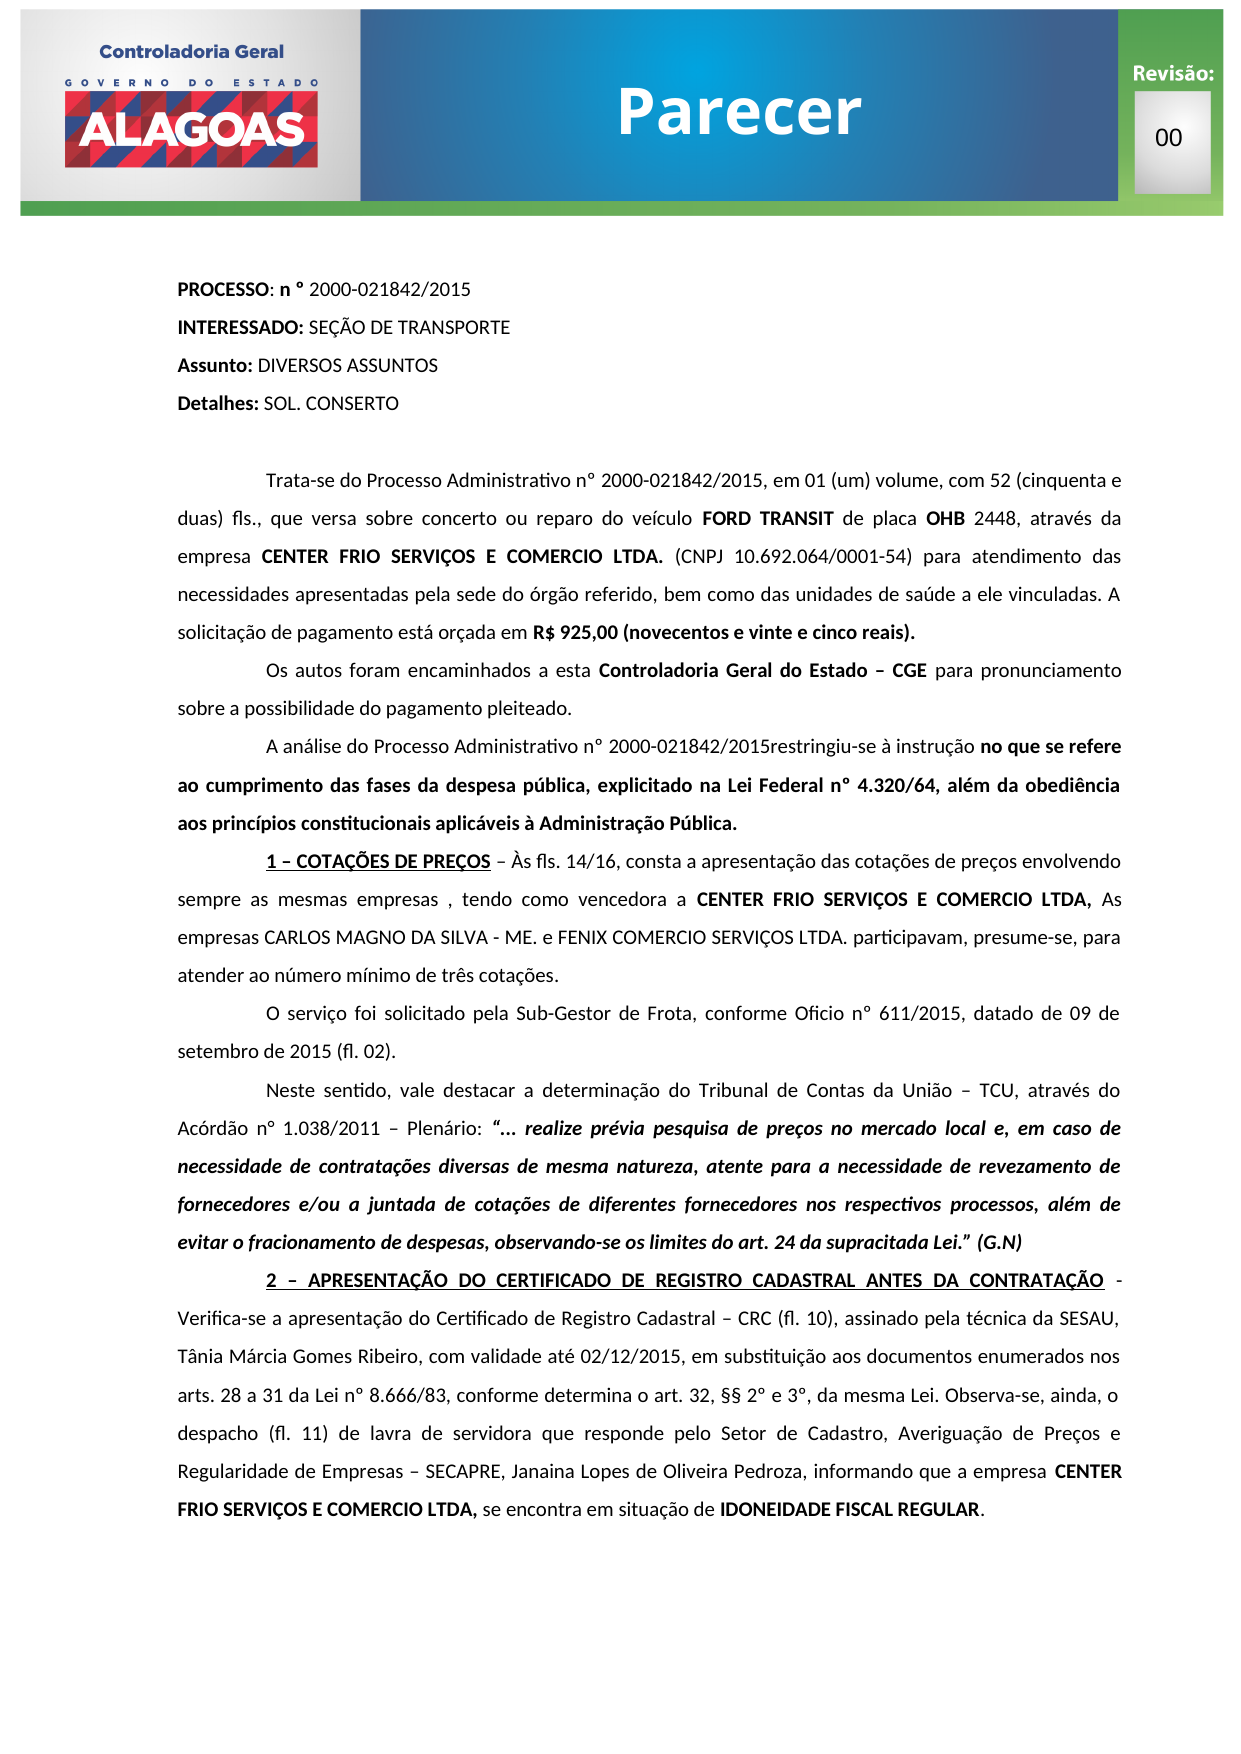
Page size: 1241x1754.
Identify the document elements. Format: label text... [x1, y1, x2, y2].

text A análise do Processo Administrativo nº 2000-021842/2015restringiu-se à instrução no que se refere ao cumprimento das fases da despesa pública, explicitado na Lei Federal nº 4.320/64, além da obediência aos princípios constitucionais aplicáveis à Administração Pública. [177, 734, 1122, 835]
text 1 – COTAÇÕES DE PREÇOS – Às fls. 14/16, consta a apresentação das cotações de preços envolvendo sempre as mesmas empresas , tendo como vencedora a CENTER FRIO SERVIÇOS E COMERCIO LTDA, As empresas CARLOS MAGNO DA SILVA - ME. e FENIX COMERCIO SERVIÇOS LTDA. participavam, presume-se, para atender ao número mínimo de três cotações. [177, 848, 1122, 988]
text 2 – APRESENTAÇÃO DO CERTIFICADO DE REGISTRO CADASTRAL ANTES DA CONTRATAÇÃO - Verifica-se a apresentação do Certificado de Registro Cadastral – CRC (fl. 10), assinado pela técnica da SESAU, Tânia Márcia Gomes Ribeiro, com validade até 02/12/2015, em substituição aos documentos enumerados nos arts. 28 a 31 da Lei nº 8.666/83, conforme determina o art. 32, §§ 2º e 3º, da mesma Lei. Observa-se, ainda, o despacho (fl. 11) de lavra de servidora que responde pelo Setor de Cadastro, Averiguação de Preços e Regularidade de Empresas – SECAPRE, Janaina Lopes de Oliveira Pedroza, informando que a empresa CENTER FRIO SERVIÇOS E COMERCIO LTDA, se encontra em situação de IDONEIDADE FISCAL REGULAR. [177, 1267, 1122, 1522]
text O serviço foi solicitado pela Sub-Gestor de Frota, conforme Oficio nº 611/2015, datado de 09 de setembro de 2015 (fl. 02). [177, 1001, 1122, 1064]
picture [20, 9, 1224, 216]
text Assunto: DIVERSOS ASSUNTOS [177, 352, 1122, 378]
text Os autos foram encaminhados a esta Controladoria Geral do Estado – CGE para pronunciamento sobre a possibilidade do pagamento pleiteado. [177, 657, 1122, 721]
text PROCESSO: n º 2000-021842/2015 [177, 276, 1122, 302]
text Detalhes: SOL. CONSERTO [177, 391, 1122, 416]
text Neste sentido, vale destacar a determinação do Tribunal de Contas da União – TCU, através do Acórdão n° 1.038/2011 – Plenário: “... realize prévia pesquisa de preços no mercado local e, em caso de necessidade de contratações diversas de mesma natureza, atente para a necessidade de revezamento de fornecedores e/ou a juntada de cotações de diferentes fornecedores nos respectivos processos, além de evitar o fracionamento de despesas, observando-se os limites do art. 24 da supracitada Lei.” (G.N) [177, 1077, 1122, 1255]
text INTERESSADO: SEÇÃO DE TRANSPORTE [177, 314, 1122, 340]
text Trata-se do Processo Administrativo nº 2000-021842/2015, em 01 (um) volume, com 52 (cinquenta e duas) fls., que versa sobre concerto ou reparo do veículo FORD TRANSIT de placa OHB 2448, através da empresa CENTER FRIO SERVIÇOS E COMERCIO LTDA. (CNPJ 10.692.064/0001-54) para atendimento das necessidades apresentadas pela sede do órgão referido, bem como das unidades de saúde a ele vinculadas. A solicitação de pagamento está orçada em R$ 925,00 (novecentos e vinte e cinco reais). [177, 467, 1122, 645]
